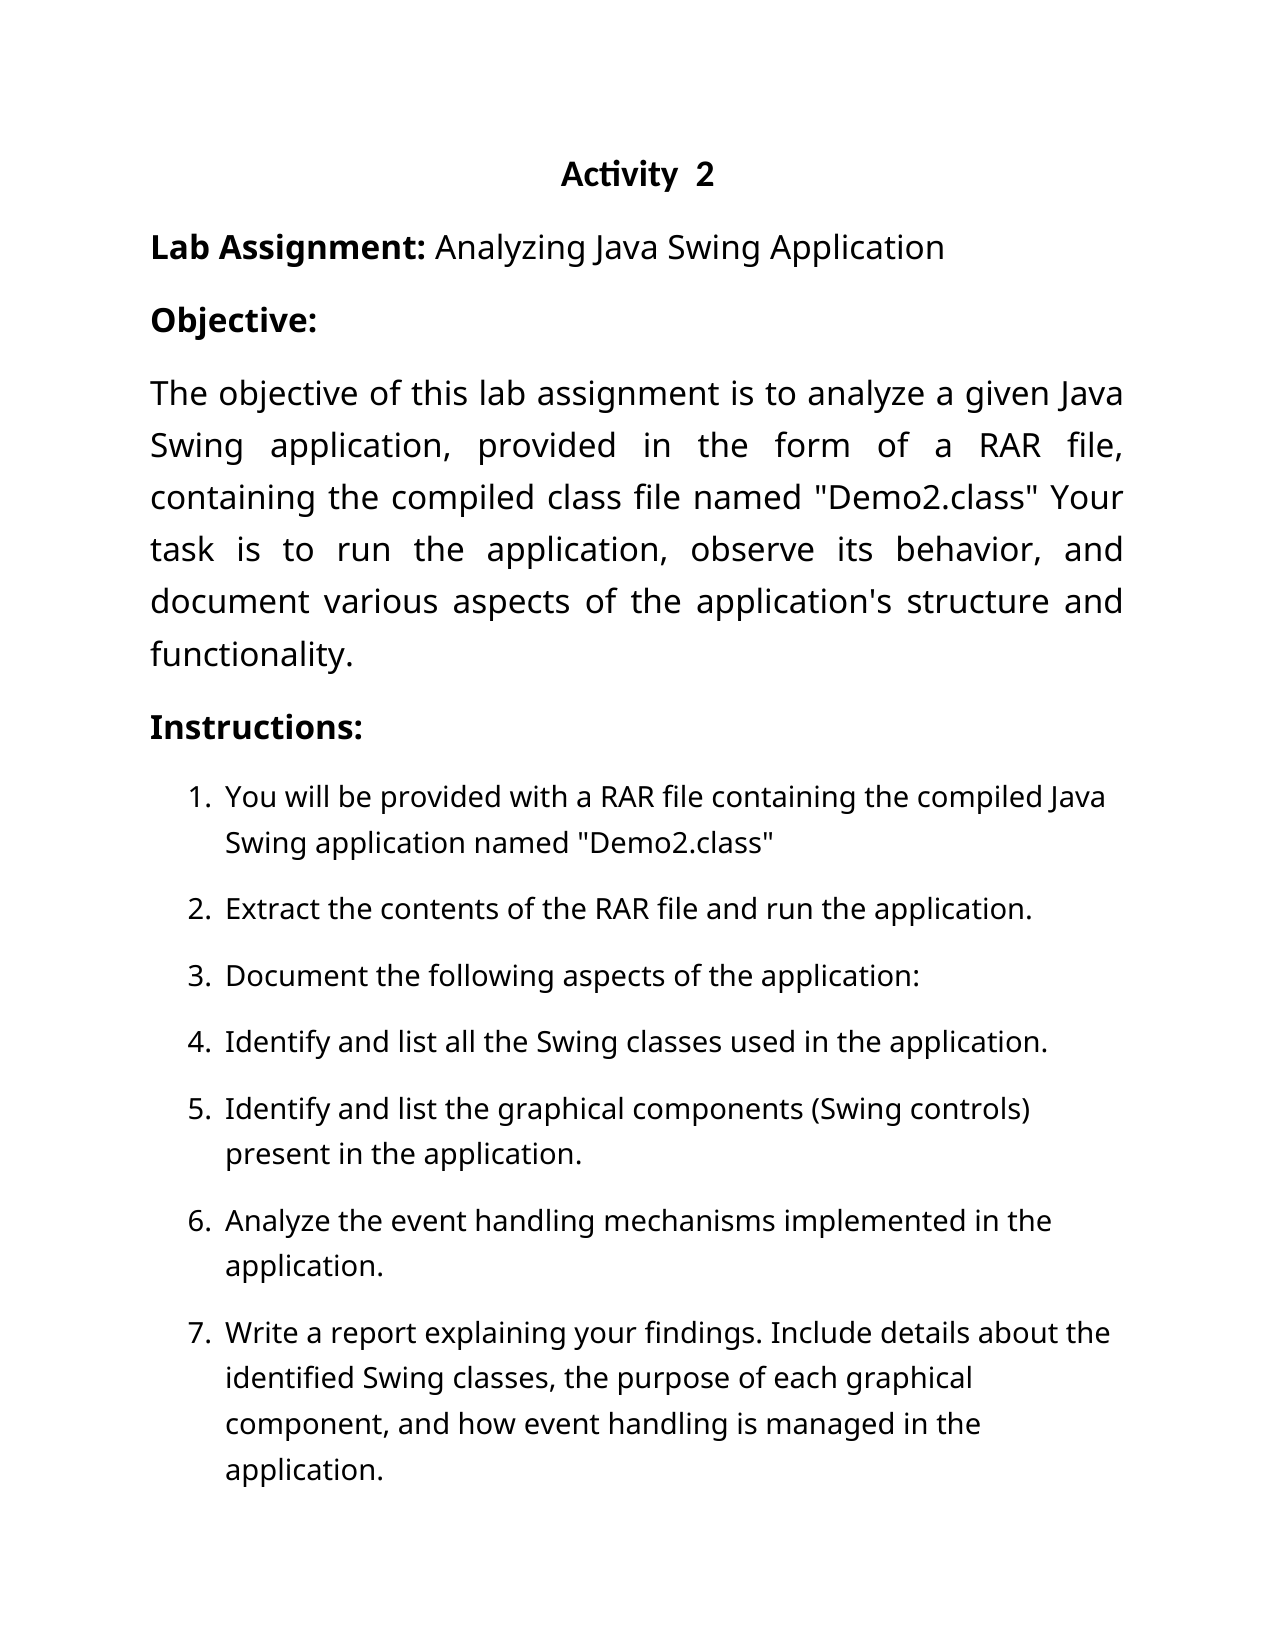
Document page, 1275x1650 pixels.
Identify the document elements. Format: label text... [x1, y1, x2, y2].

text Objective: [150, 297, 1125, 342]
list Identify and list all the Swing classes used in the application. [187, 1022, 1125, 1061]
list Analyze the event handling mechanisms implemented in the application. [187, 1200, 1125, 1285]
text Instructions: [150, 703, 1125, 749]
text The objective of this lab assignment is to analyze a given Java Swing application, provided in the form of a RAR file, containing the compiled class file named "Demo2.class" Your task is to run the application, observe its behavior, and document various aspects of the application's structure and functionality. [150, 369, 1125, 676]
list Extract the contents of the RAR file and run the application. [187, 889, 1125, 928]
list Identify and list the graphical components (Swing controls) present in the application. [187, 1088, 1125, 1173]
list You will be provided with a RAR file containing the compiled Java Swing application named "Demo2.class" [187, 777, 1125, 862]
list Document the following aspects of the application: [187, 955, 1125, 995]
text Activity 2 [150, 150, 1125, 196]
list Write a report explaining your findings. Include details about the identified Swing classes, the purpose of each graphical component, and how event handling is managed in the application. [187, 1312, 1125, 1489]
text Lab Assignment: Analyzing Java Swing Application [150, 223, 1125, 269]
